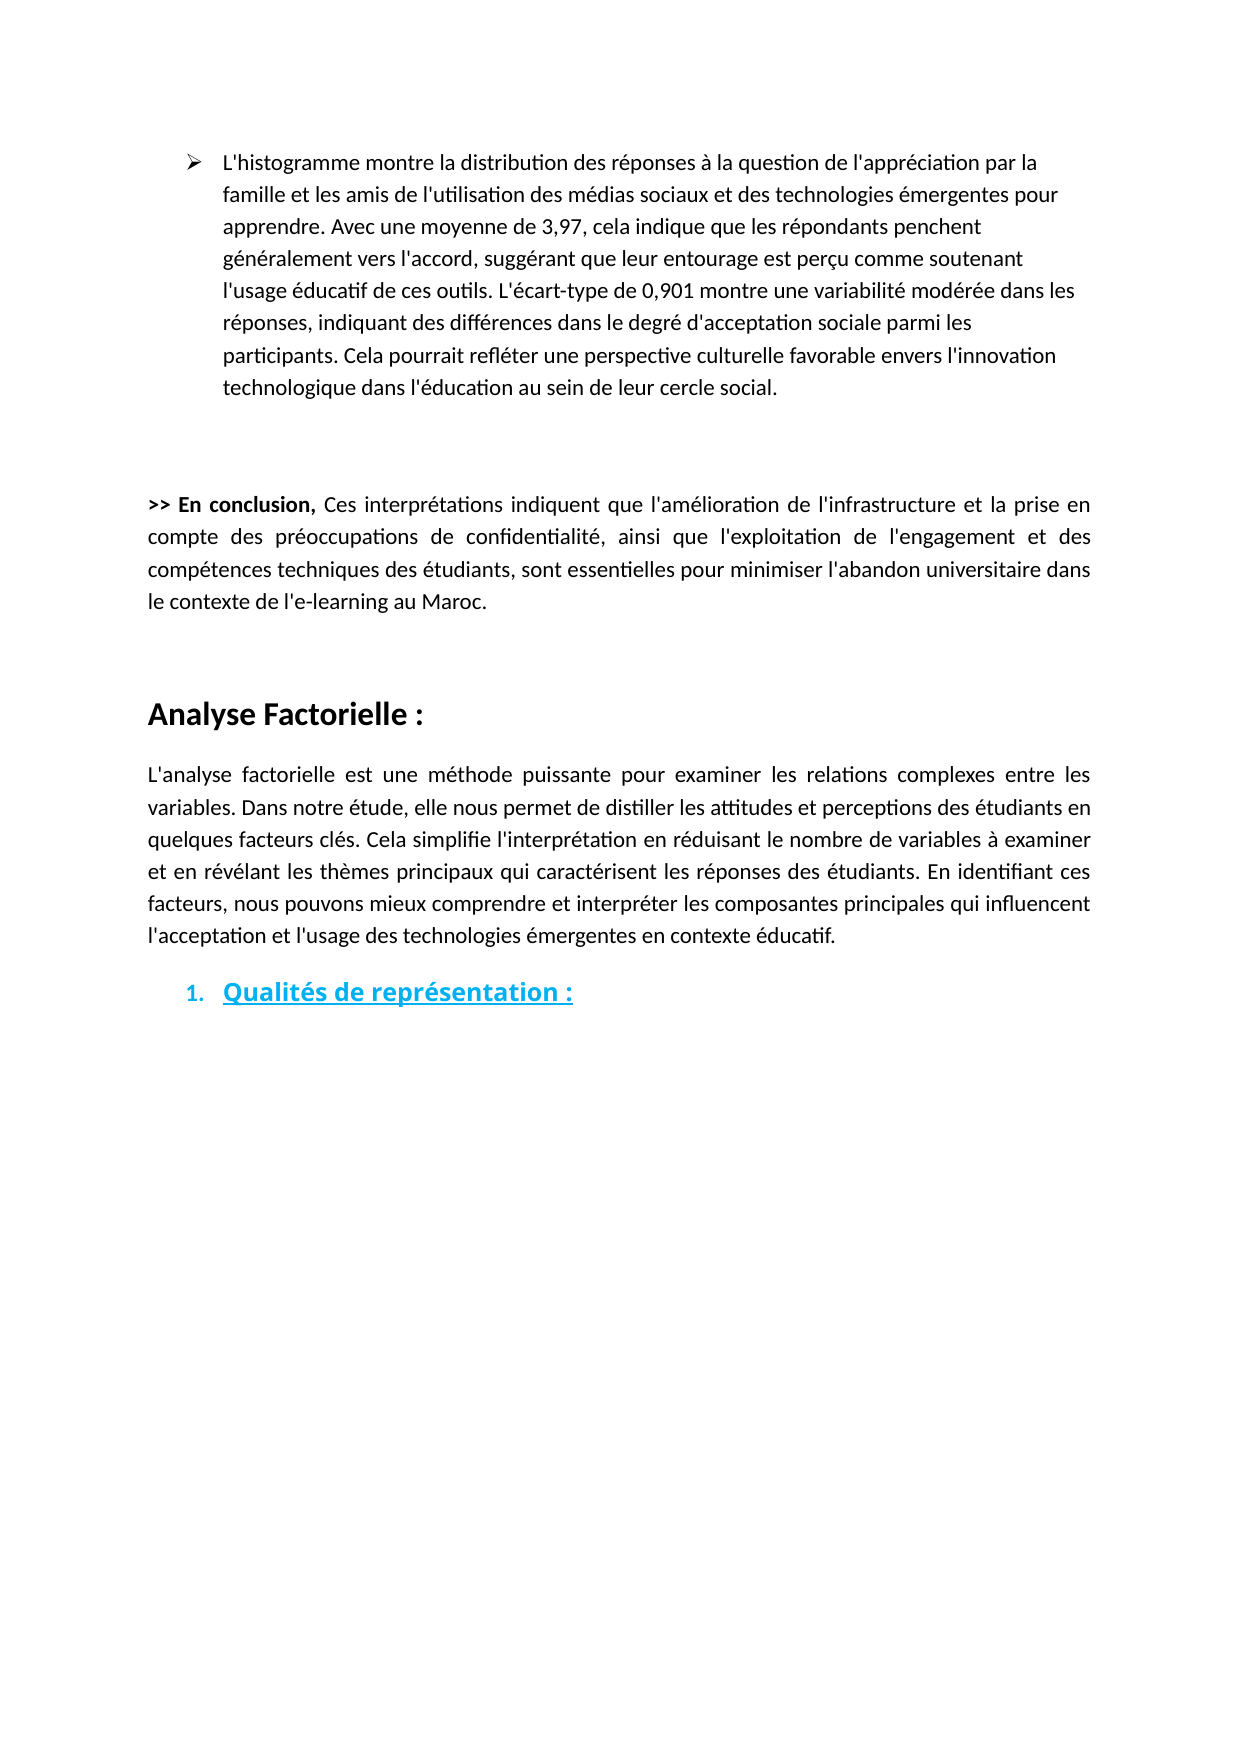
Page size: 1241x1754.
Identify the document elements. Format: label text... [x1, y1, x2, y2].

text L'analyse factorielle est une méthode puissante pour examiner les relations complexes entre les variables. Dans notre étude, elle nous permet de distiller les attitudes et perceptions des étudiants en quelques facteurs clés. Cela simplifie l'interprétation en réduisant le nombre de variables à examiner et en révélant les thèmes principaux qui caractérisent les réponses des étudiants. En identifiant ces facteurs, nous pouvons mieux comprendre et interpréter les composantes principales qui influencent l'acceptation et l'usage des technologies émergentes en contexte éducatif. [148, 761, 1093, 949]
text >> En conclusion, Ces interprétations indiquent que l'amélioration de l'infrastructure et la prise en compte des préoccupations de confidentialité, ainsi que l'exploitation de l'engagement et des compétences techniques des étudiants, sont essentielles pour minimiser l'abandon universitaire dans le contexte de l'e-learning au Maroc. [148, 490, 1093, 615]
list Qualités de représentation : [185, 974, 1093, 1008]
text Analyse Factorielle : [148, 693, 1093, 734]
list L'histogramme montre la distribution des réponses à la question de l'appréciation par la famille et les amis de l'utilisation des médias sociaux et des technologies émergentes pour apprendre. Avec une moyenne de 3,97, cela indique que les répondants penchent généralement vers l'accord, suggérant que leur entourage est perçu comme soutenant l'usage éducatif de ces outils. L'écart-type de 0,901 montre une variabilité modérée dans les réponses, indiquant des différences dans le degré d'acceptation sociale parmi les participants. Cela pourrait refléter une perspective culturelle favorable envers l'innovation technologique dans l'éducation au sein de leur cercle social. [185, 148, 1093, 401]
